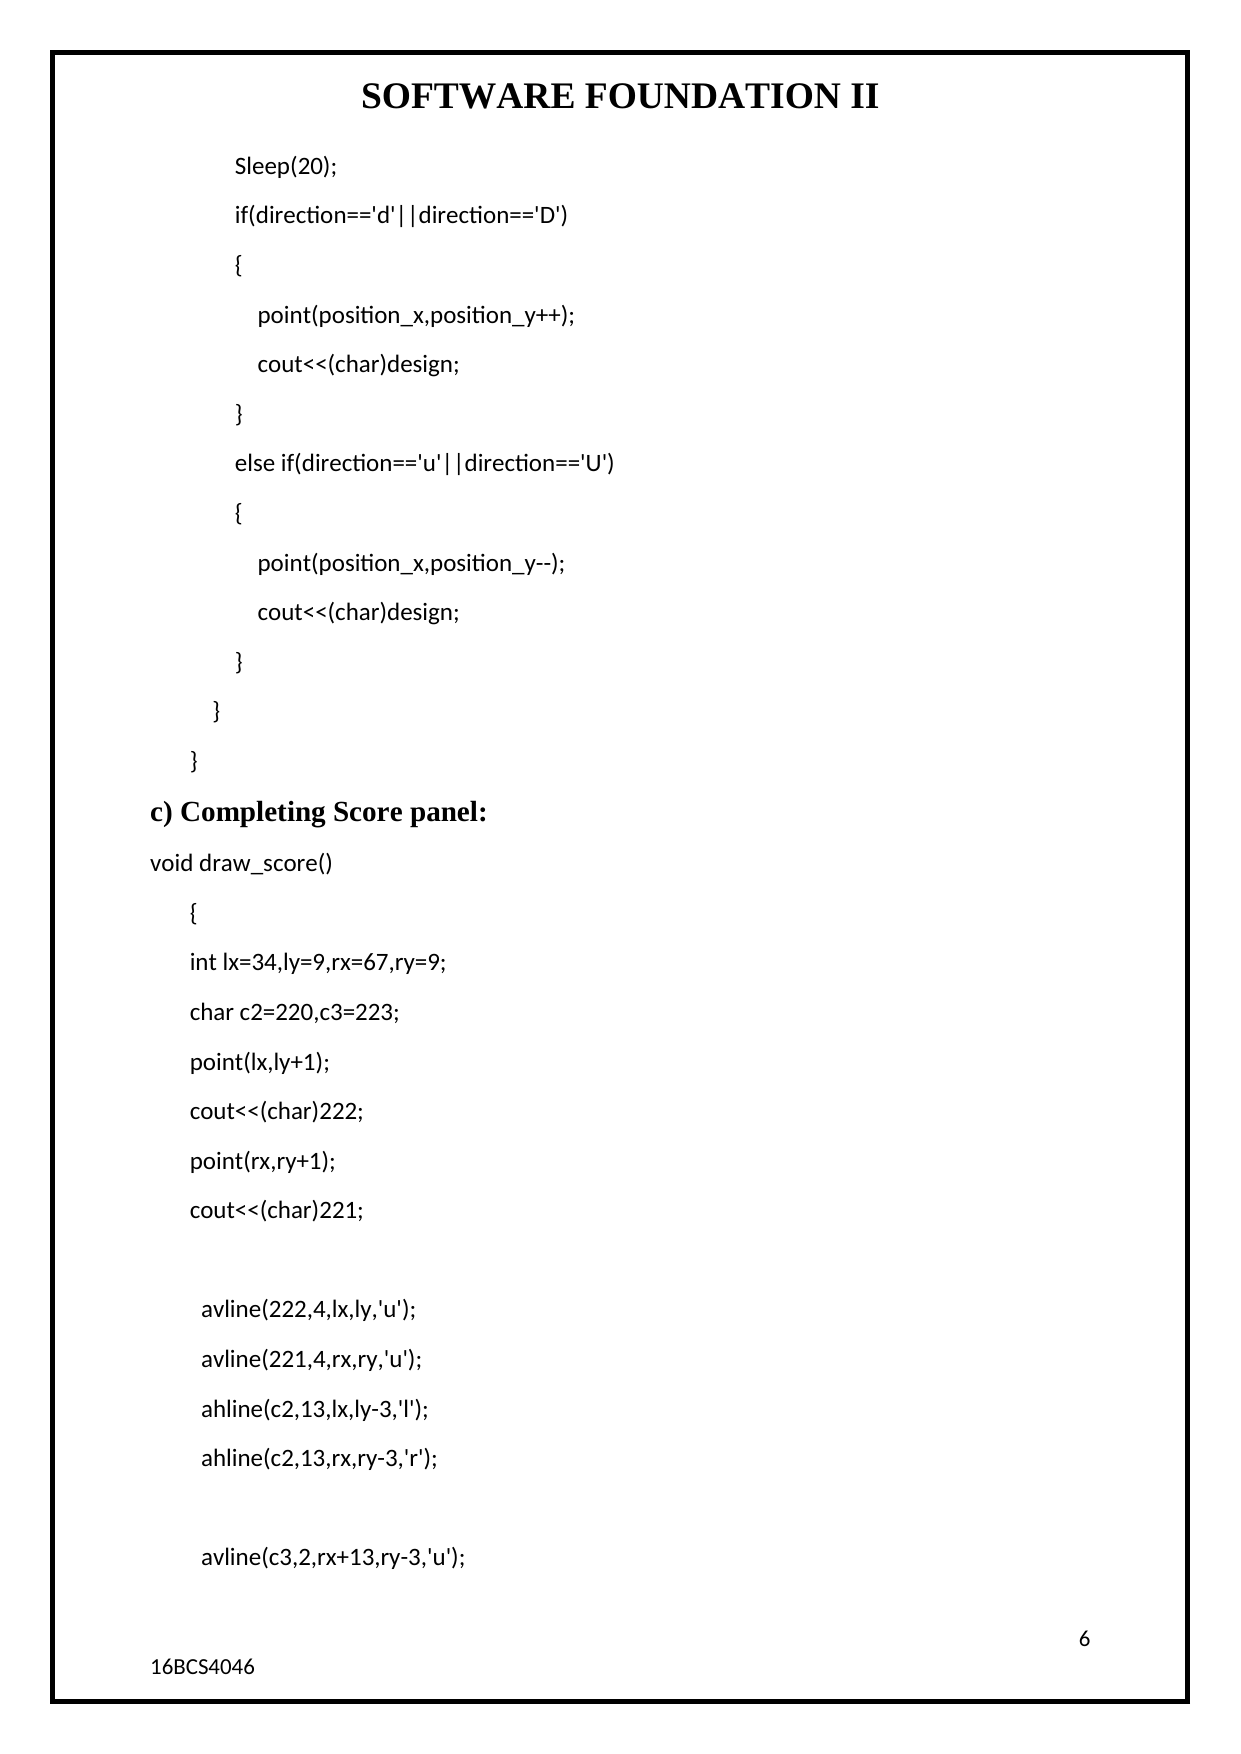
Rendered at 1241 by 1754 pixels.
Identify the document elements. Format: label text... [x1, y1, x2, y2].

text c) Completing Score panel: [150, 794, 1090, 828]
text } [150, 695, 1090, 726]
text cout<<(char)221; [150, 1194, 1090, 1225]
text cout<<(char)222; [150, 1095, 1090, 1126]
text point(position_x,position_y--); [150, 547, 1090, 577]
text char c2=220,c3=223; [150, 996, 1090, 1027]
text point(position_x,position_y++); [150, 299, 1090, 329]
text } [150, 398, 1090, 428]
text ahline(c2,13,rx,ry-3,'r'); [150, 1442, 1090, 1473]
text int lx=34,ly=9,rx=67,ry=9; [150, 947, 1090, 977]
text cout<<(char)design; [150, 348, 1090, 379]
text Sleep(20); [150, 150, 1090, 181]
text { [150, 249, 1090, 280]
text if(direction=='d'||direction=='D') [150, 199, 1090, 230]
text point(lx,ly+1); [150, 1046, 1090, 1076]
text avline(222,4,lx,ly,'u'); [150, 1294, 1090, 1324]
text ahline(c2,13,lx,ly-3,'l'); [150, 1393, 1090, 1423]
text } [150, 745, 1090, 776]
text } [150, 646, 1090, 676]
text void draw_score() [150, 847, 1090, 878]
text avline(c3,2,rx+13,ry-3,'u'); [150, 1542, 1090, 1572]
text point(rx,ry+1); [150, 1145, 1090, 1175]
text cout<<(char)design; [150, 596, 1090, 627]
text { [150, 497, 1090, 528]
text avline(221,4,rx,ry,'u'); [150, 1343, 1090, 1374]
text { [150, 897, 1090, 927]
text else if(direction=='u'||direction=='U') [150, 447, 1090, 478]
